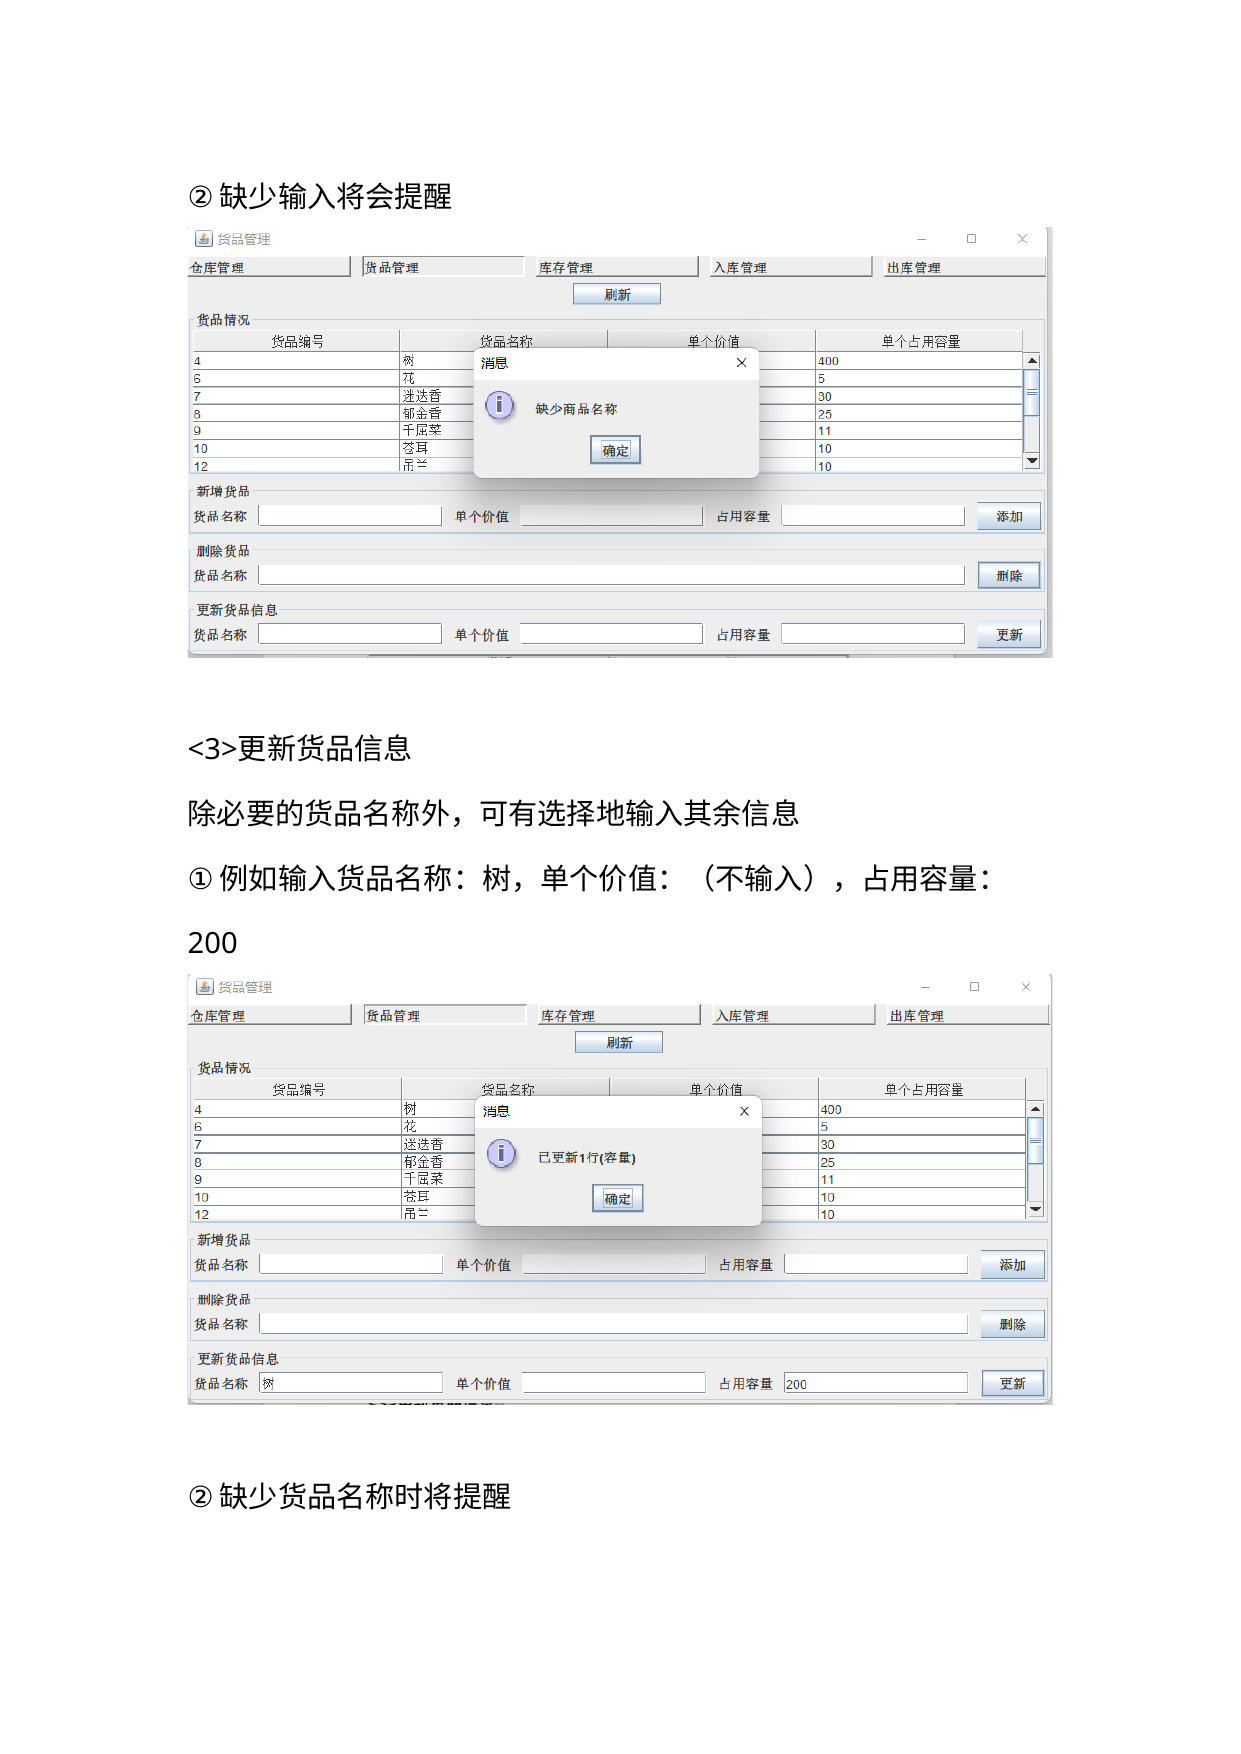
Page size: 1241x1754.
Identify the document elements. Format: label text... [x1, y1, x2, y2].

text ②缺少输入将会提醒 [187, 162, 1053, 227]
picture [187, 227, 1053, 658]
text ①例如输入货品名称：树，单个价值：（不输入），占用容量：200 [187, 844, 1053, 974]
picture [187, 974, 1053, 1405]
text ②缺少货品名称时将提醒 [187, 1462, 1053, 1527]
text <3>更新货品信息 [187, 714, 1053, 779]
text 除必要的货品名称外，可有选择地输入其余信息 [187, 779, 1053, 844]
